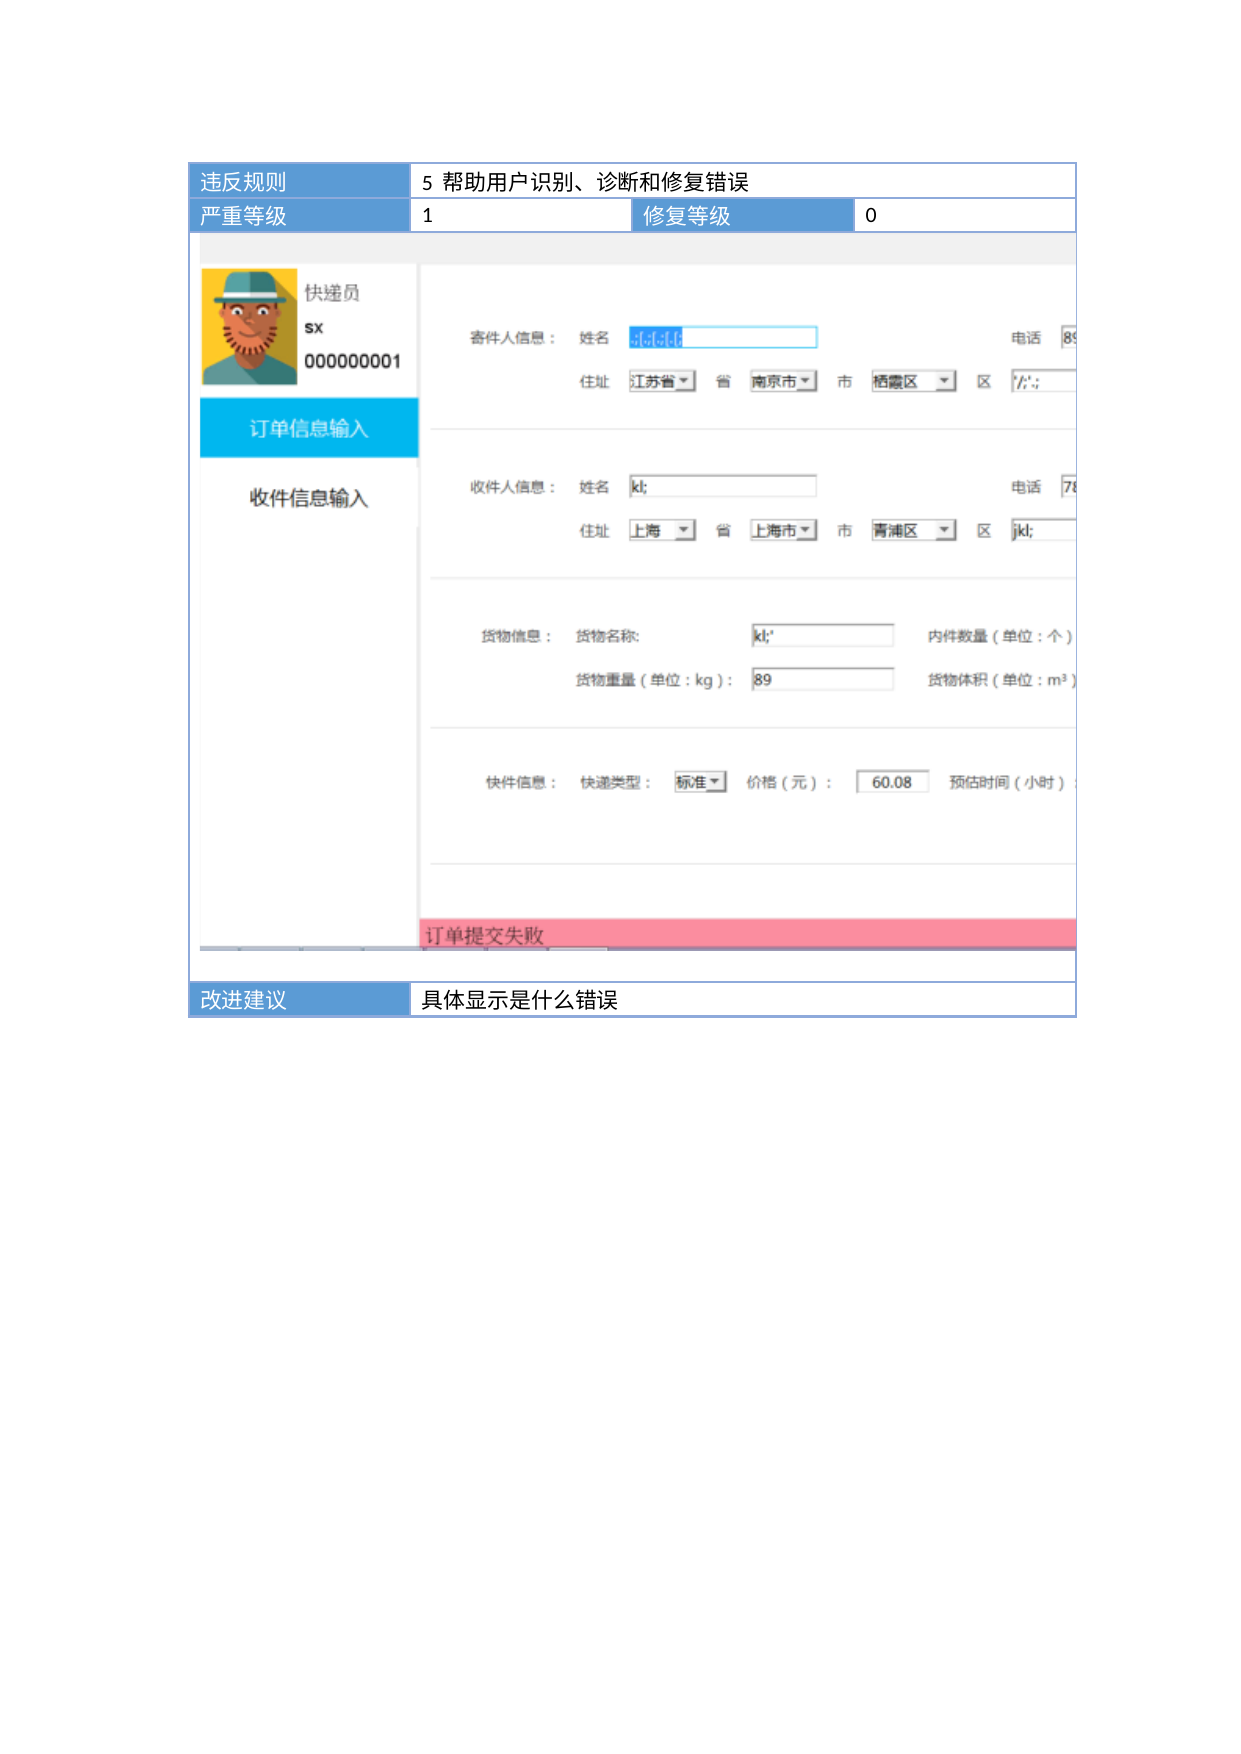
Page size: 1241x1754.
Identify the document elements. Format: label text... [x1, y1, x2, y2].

table_cell 违反规则 [190, 164, 409, 197]
table_cell 修复等级 [633, 199, 853, 231]
table_cell 具体显示是什么错误 [411, 983, 1075, 1015]
table_cell 改进建议 [190, 983, 409, 1015]
table_cell [190, 233, 1075, 981]
table_cell 1 [411, 199, 631, 231]
table_cell 0 [855, 199, 1075, 231]
picture [199, 233, 1077, 951]
table_cell 5 帮助用户识别、诊断和修复错误 [411, 164, 1075, 197]
table_cell 严重等级 [190, 199, 409, 231]
